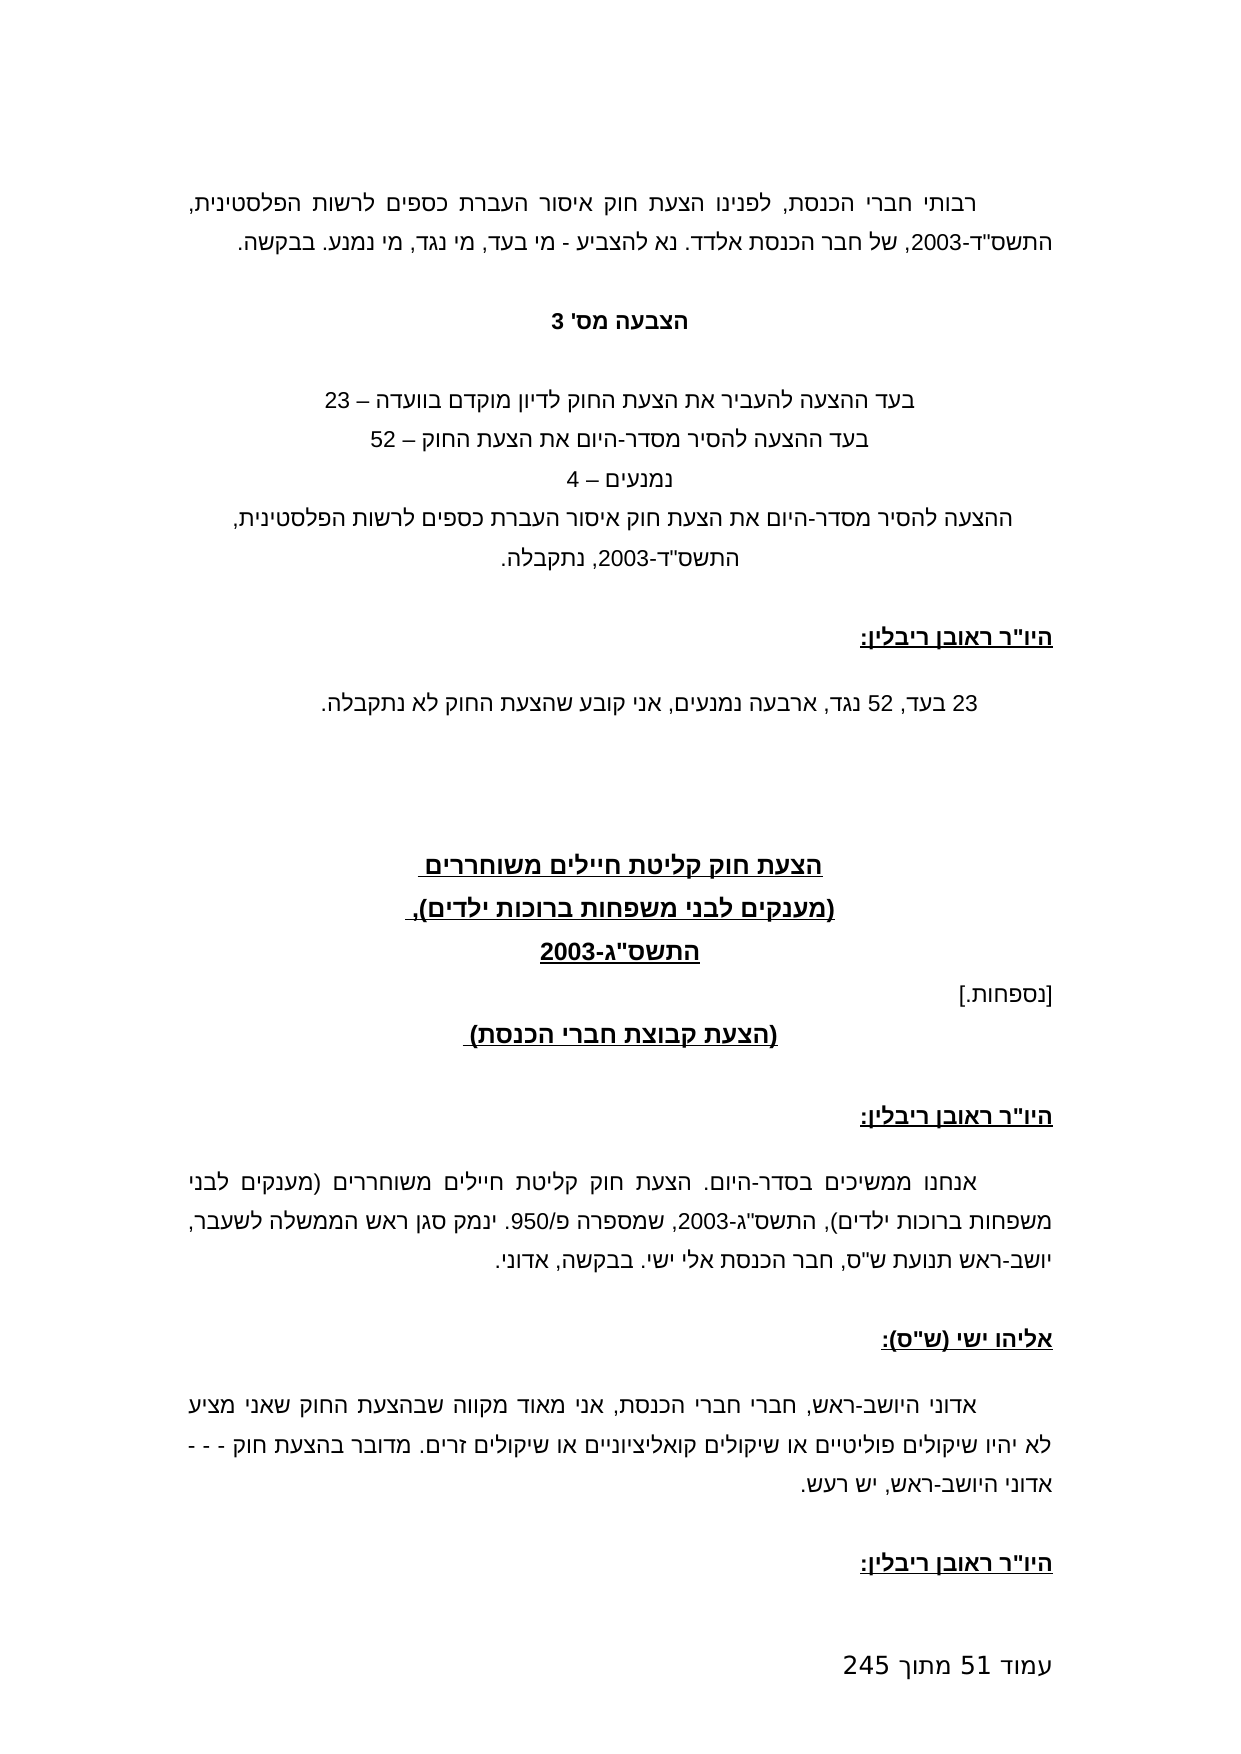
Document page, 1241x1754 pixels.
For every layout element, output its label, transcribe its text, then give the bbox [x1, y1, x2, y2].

text היו"ר ראובן ריבלין: [187, 624, 1053, 650]
text 23 בעד, 52 נגד, ארבעה נמנעים, אני קובע שהצעת החוק לא נתקבלה. [187, 689, 1053, 716]
text ההצעה להסיר מסדר-היום את הצעת חוק איסור העברת כספים לרשות הפלסטינית, [187, 505, 1053, 532]
text התשס"ד-2003, נתקבלה. [187, 545, 1053, 571]
text [נספחות.] [187, 981, 1053, 1007]
text הצבעה מס' 3 [187, 308, 1053, 334]
text רבותי חברי הכנסת, לפנינו הצעת חוק איסור העברת כספים לרשות הפלסטינית, התשס"ד-2003, של חבר הכנסת אלדד. נא להצביע - מי בעד, מי נגד, מי נמנע. בבקשה. [187, 189, 1053, 255]
text בעד ההצעה להעביר את הצעת החוק לדיון מוקדם בוועדה – 23 [187, 387, 1053, 413]
text אנחנו ממשיכים בסדר-היום. הצעת חוק קליטת חיילים משוחררים (מענקים לבני משפחות ברוכות ילדים), התשס"ג-2003, שמספרה פ/950. ינמק סגן ראש הממשלה לשעבר, יושב-ראש תנועת ש"ס, חבר הכנסת אלי ישי. בבקשה, אדוני. [187, 1168, 1053, 1274]
text בעד ההצעה להסיר מסדר-היום את הצעת החוק – 52 [187, 426, 1053, 453]
text נמנעים – 4 [187, 466, 1053, 492]
text הצעת חוק קליטת חיילים משוחררים (מענקים לבני משפחות ברוכות ילדים), [187, 851, 1053, 923]
text אדוני היושב-ראש, חברי חברי הכנסת, אני מאוד מקווה שבהצעת החוק שאני מציע לא יהיו שיקולים פוליטיים או שיקולים קואליציוניים או שיקולים זרים. מדובר בהצעת חוק - - - אדוני היושב-ראש, יש רעש. [187, 1392, 1053, 1497]
text היו"ר ראובן ריבלין: [187, 1103, 1053, 1129]
text היו"ר ראובן ריבלין: [187, 1550, 1053, 1576]
text (הצעת קבוצת חברי הכנסת) [187, 1020, 1053, 1049]
text אליהו ישי (ש"ס): [187, 1326, 1053, 1353]
text התשס"ג-2003 [187, 937, 1053, 966]
